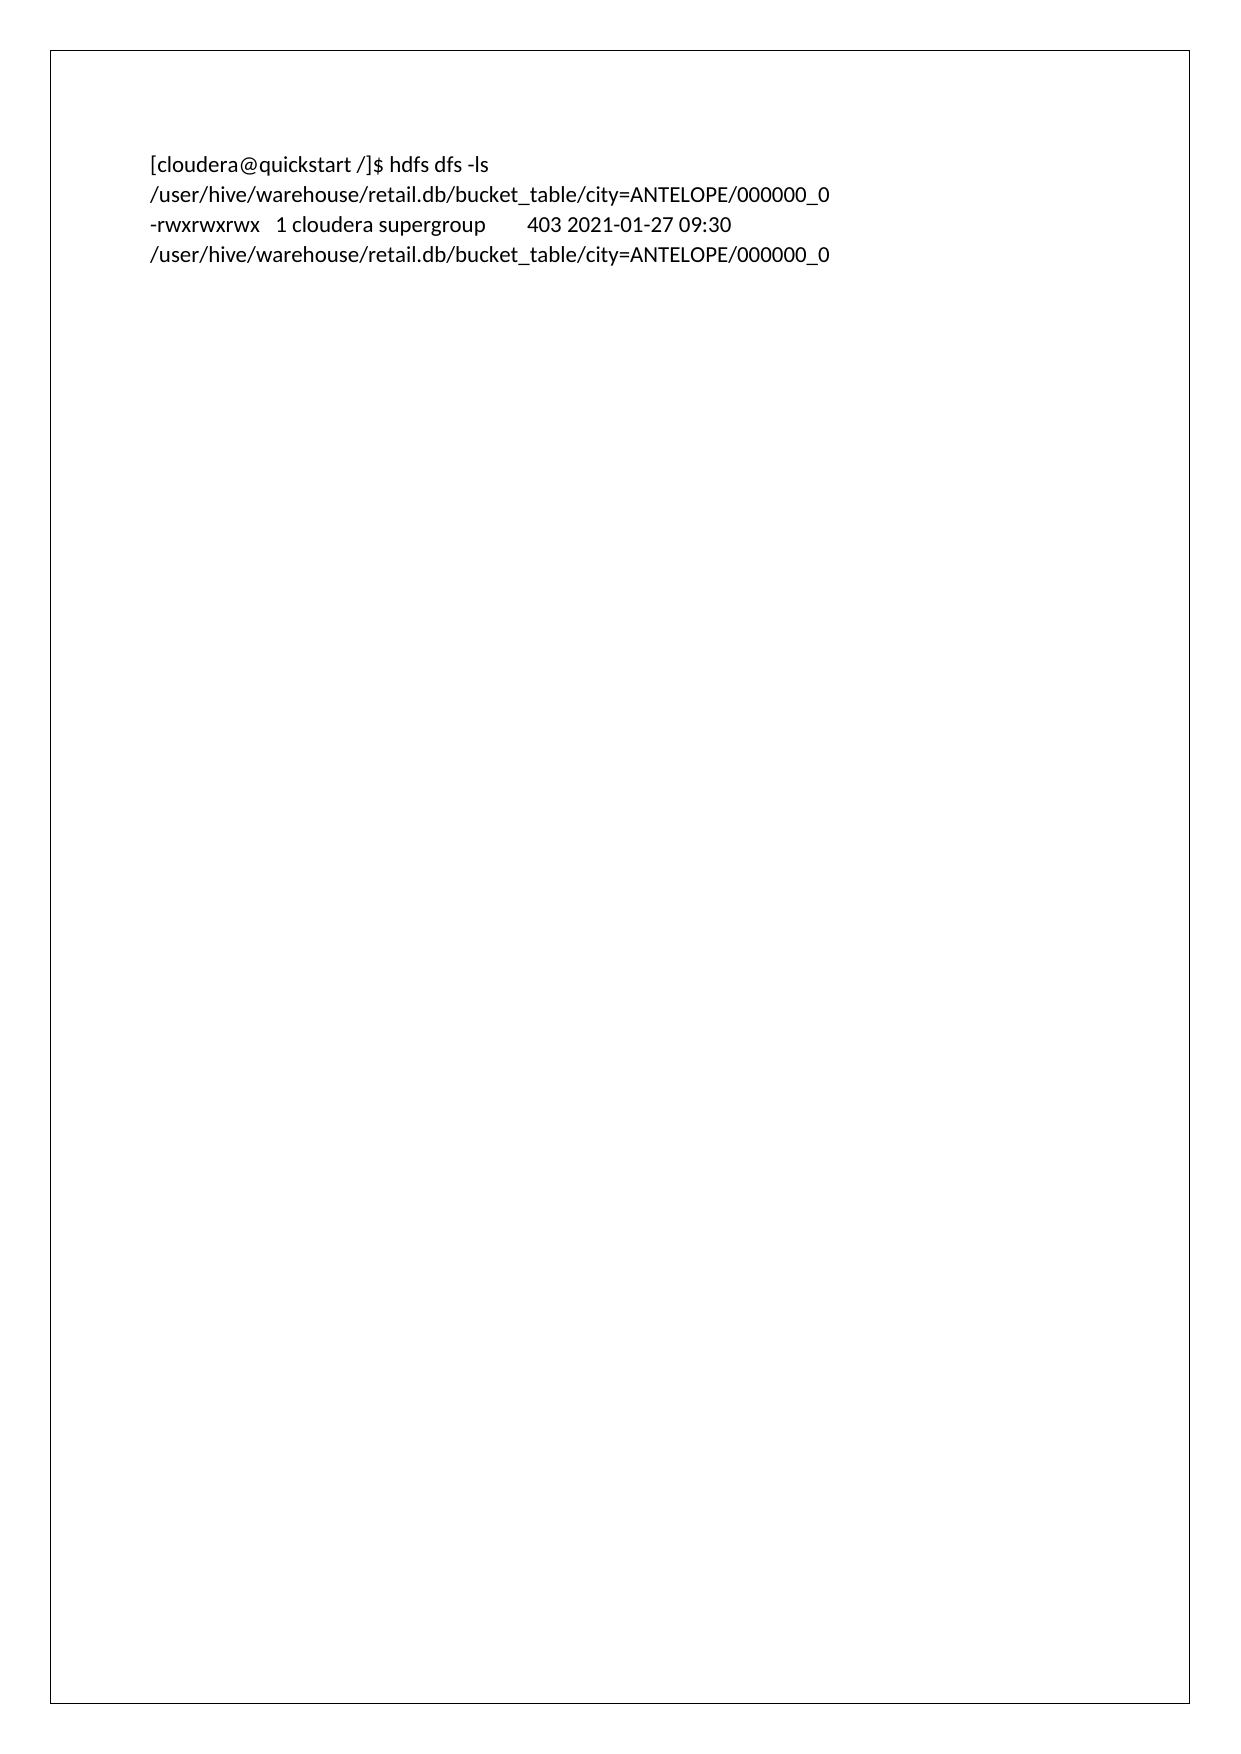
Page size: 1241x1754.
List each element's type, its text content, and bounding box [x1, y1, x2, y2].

text -rwxrwxrwx 1 cloudera supergroup 403 2021-01-27 09:30 /user/hive/warehouse/retail.db/bucket_table/city=ANTELOPE/000000_0 [150, 210, 1090, 269]
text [150, 150, 1090, 208]
